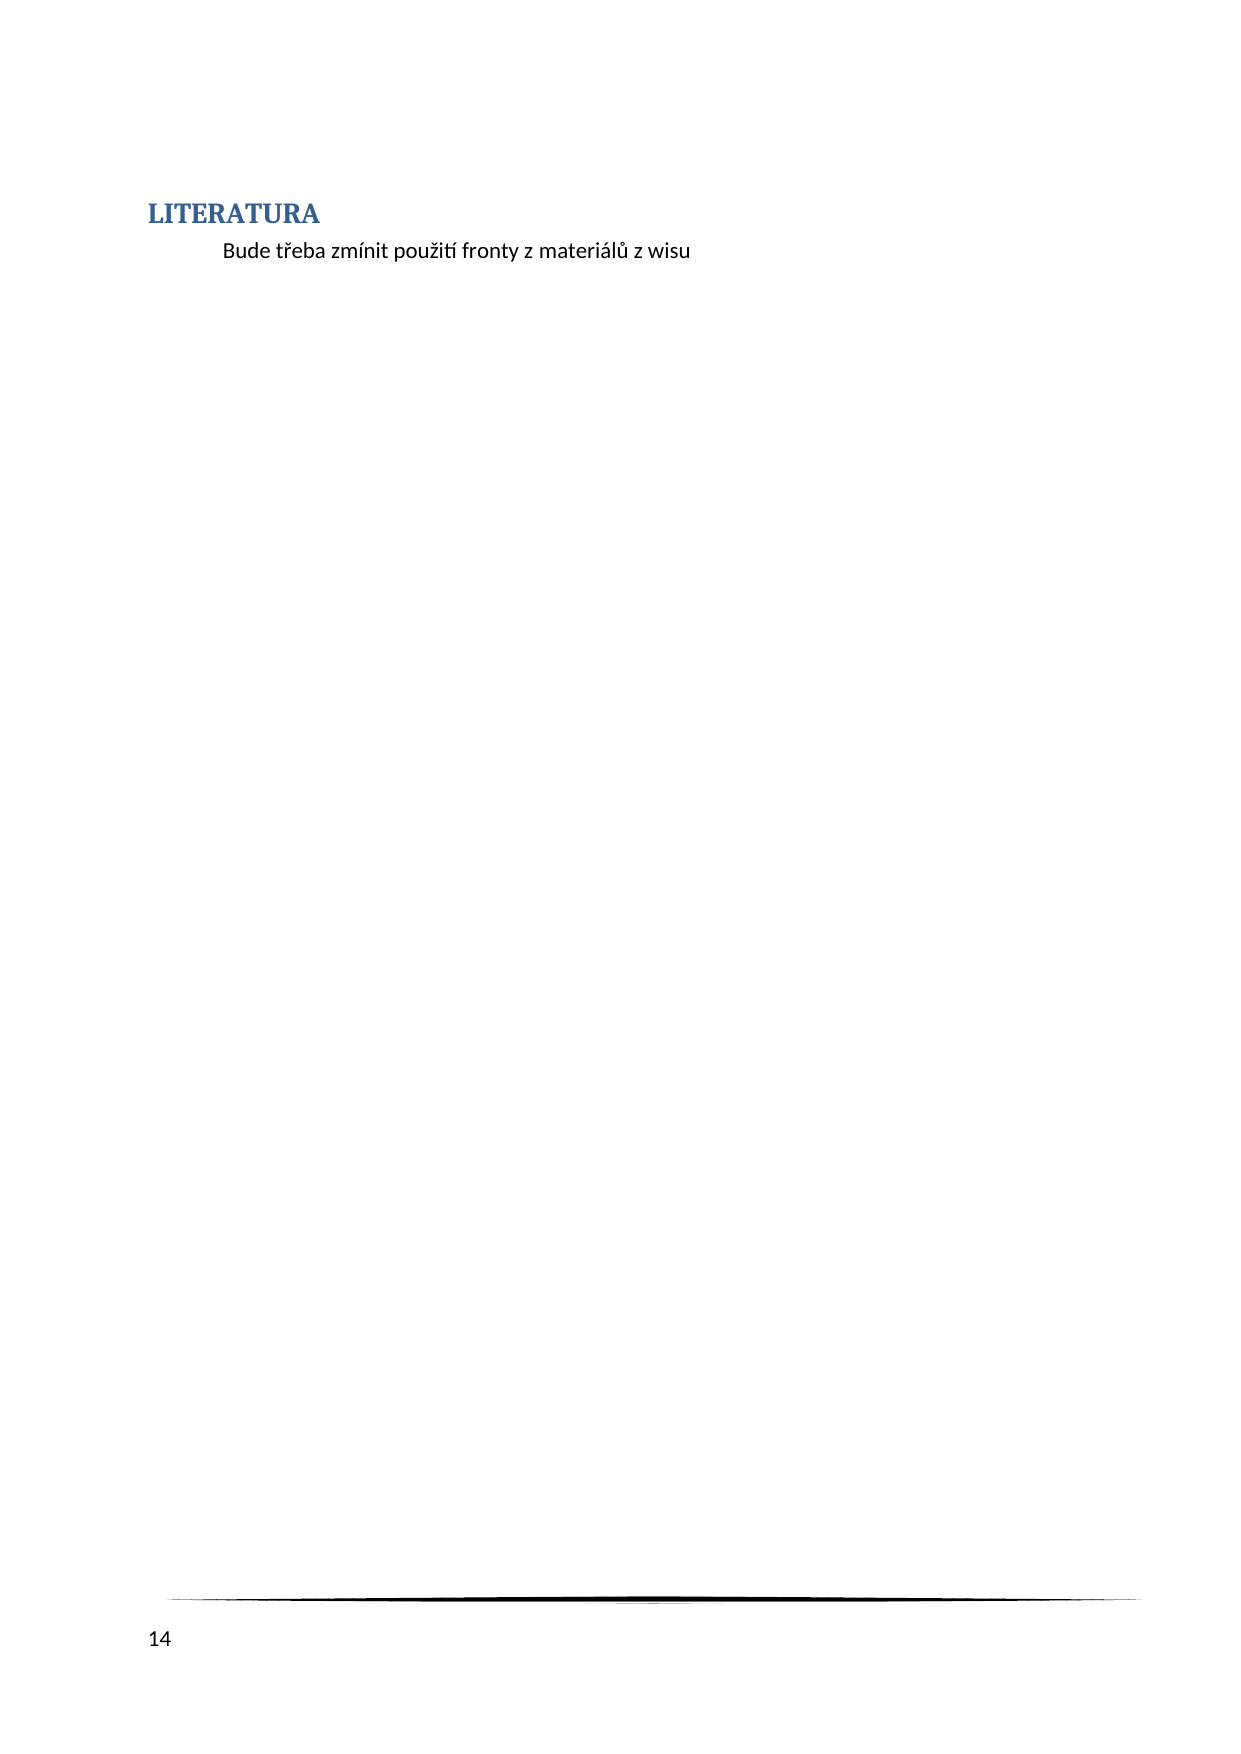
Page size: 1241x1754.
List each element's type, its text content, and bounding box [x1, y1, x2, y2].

list Bude třeba zmínit použití fronty z materiálů z wisu [223, 236, 1093, 264]
subtitle LITERATURA [148, 198, 1093, 231]
picture [166, 1596, 1142, 1604]
